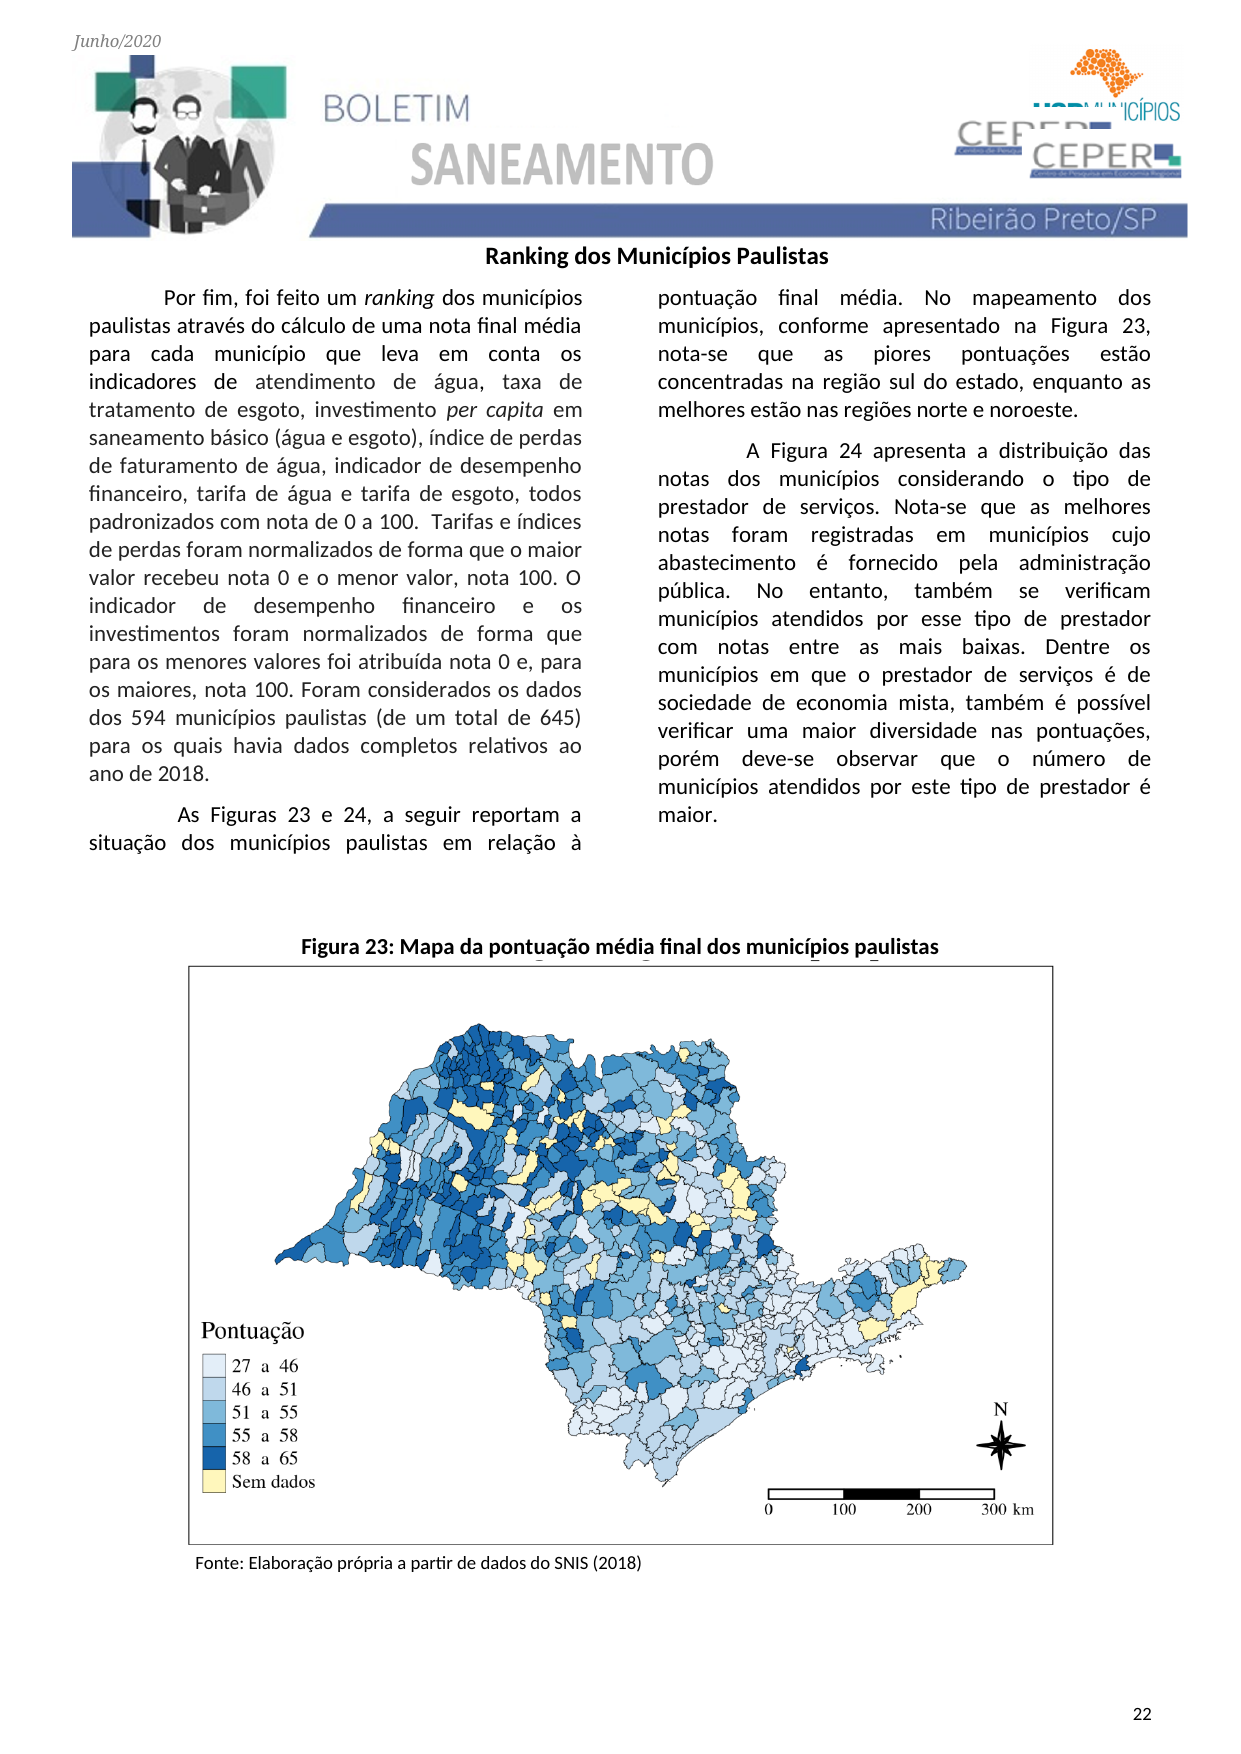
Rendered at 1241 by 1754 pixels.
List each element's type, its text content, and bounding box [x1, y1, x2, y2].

text Figura 23: Mapa da pontuação média final dos municípios paulistas [89, 932, 1152, 960]
text As Figuras 23 e 24, a seguir reportam a situação dos municípios paulistas em relação à pontuação final média. No mapeamento dos municípios, conforme apresentado na Figura 23, nota-se que as piores pontuações estão concentradas na região sul do estado, enquanto as melhores estão nas regiões norte e noroeste. [658, 283, 1152, 423]
text Por fim, foi feito um ranking dos municípios paulistas através do cálculo de uma nota final média para cada município que leva em conta os indicadores de atendimento de água, taxa de tratamento de esgoto, investimento per capita em saneamento básico (água e esgoto), índice de perdas de faturamento de água, indicador de desempenho financeiro, tarifa de água e tarifa de esgoto, todos padronizados com nota de 0 a 100. Tarifas e índices de perdas foram normalizados de forma que o maior valor recebeu nota 0 e o menor valor, nota 100. O indicador de desempenho financeiro e os investimentos foram normalizados de forma que para os menores valores foi atribuída nota 0 e, para os maiores, nota 100. Foram considerados os dados dos 594 municípios paulistas (de um total de 645) para os quais havia dados completos relativos ao ano de 2018. [89, 283, 583, 787]
picture [70, 44, 1189, 241]
picture [170, 960, 1071, 1552]
subtitle Ranking dos Municípios Paulistas [89, 89, 1152, 271]
text As Figuras 23 e 24, a seguir reportam a situação dos municípios paulistas em relação à pontuação final média. No mapeamento dos municípios, conforme apresentado na Figura 23, nota-se que as piores pontuações estão concentradas na região sul do estado, enquanto as melhores estão nas regiões norte e noroeste. [89, 800, 583, 856]
text Fonte: Elaboração própria a partir de dados do SNIS (2018) [177, 1551, 1152, 1574]
text A Figura 24 apresenta a distribuição das notas dos municípios considerando o tipo de prestador de serviços. Nota-se que as melhores notas foram registradas em municípios cujo abastecimento é fornecido pela administração pública. No entanto, também se verificam municípios atendidos por esse tipo de prestador com notas entre as mais baixas. Dentre os municípios em que o prestador de serviços é de sociedade de economia mista, também é possível verificar uma maior diversidade nas pontuações, porém deve-se observar que o número de municípios atendidos por este tipo de prestador é maior. [658, 436, 1152, 828]
